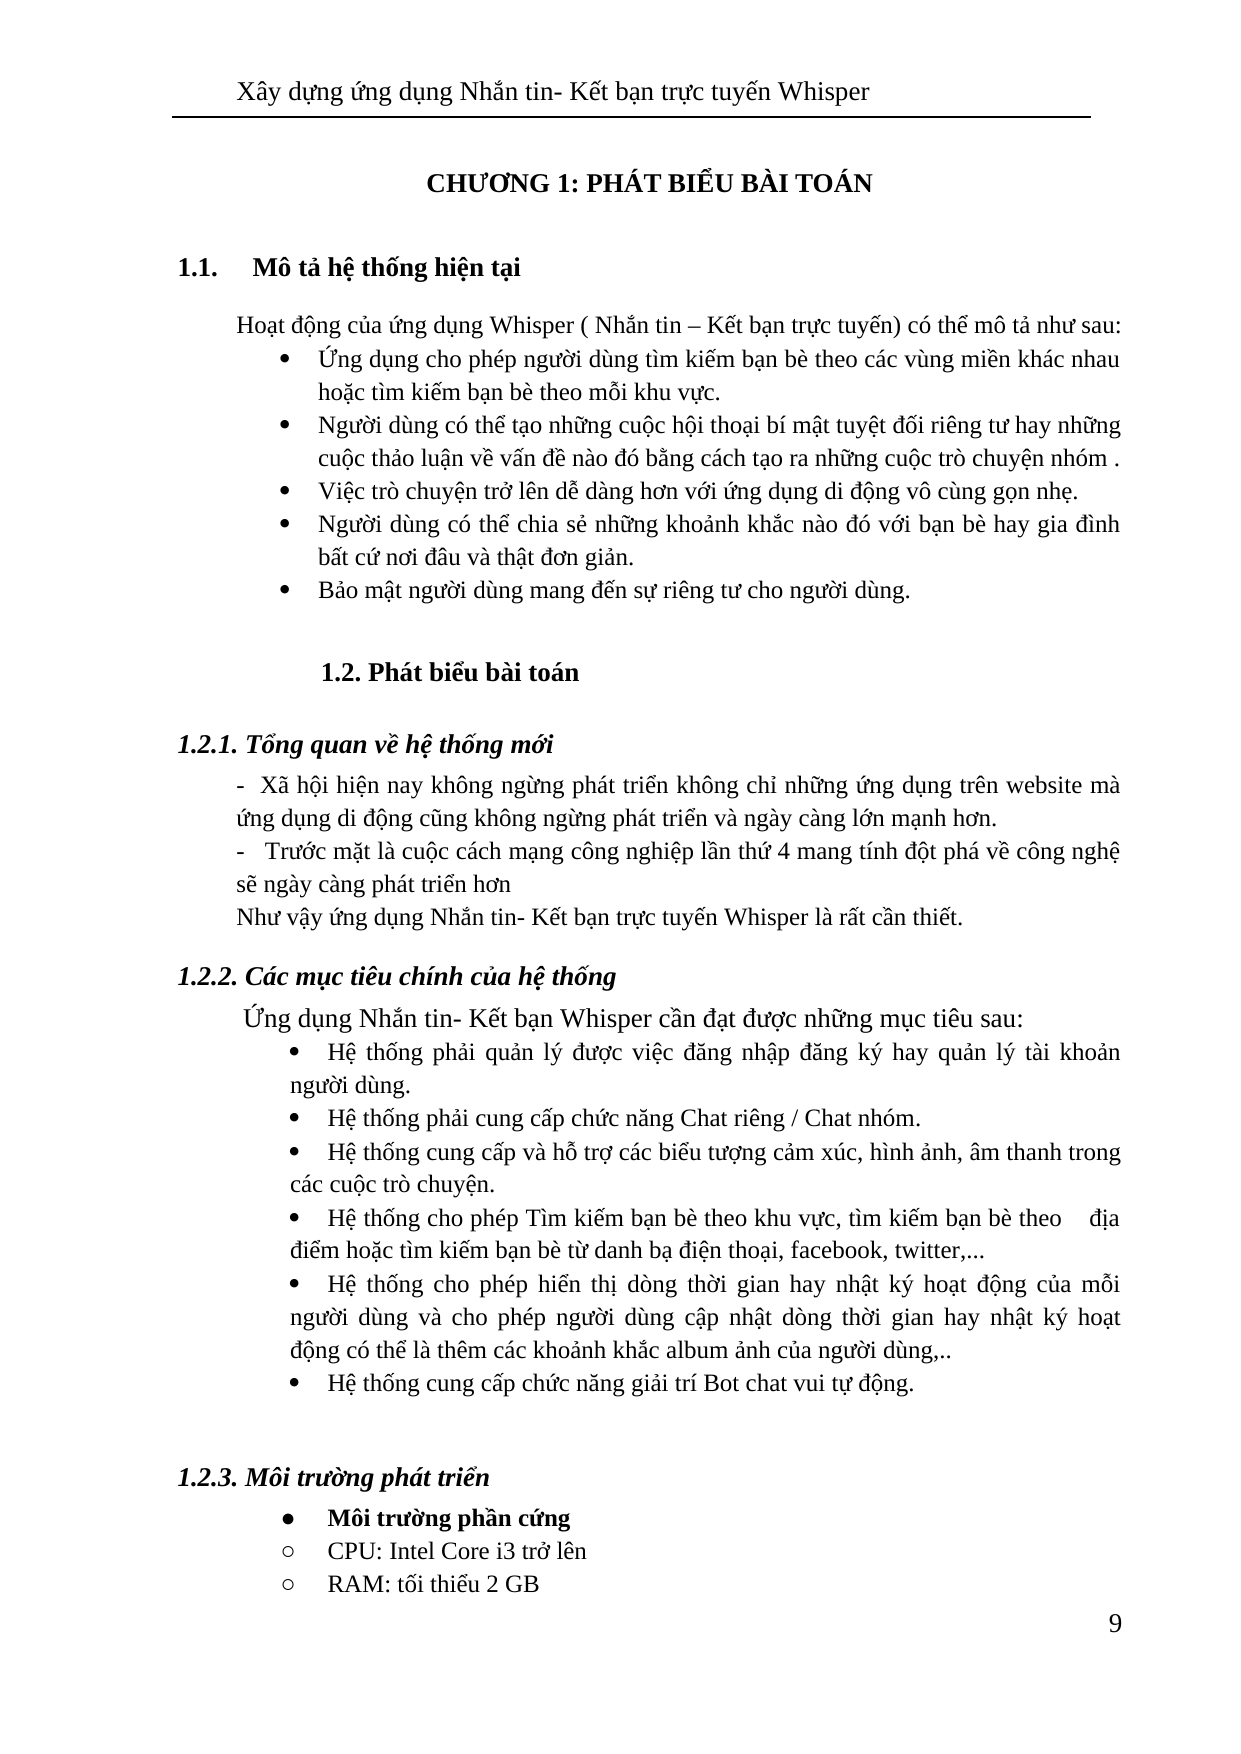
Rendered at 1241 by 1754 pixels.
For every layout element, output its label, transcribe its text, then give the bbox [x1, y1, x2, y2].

list Hệ thống cho phép hiển thị dòng thời gian hay nhật ký hoạt động của mỗi người dùng và cho phép người dùng cập nhật dòng thời gian hay nhật ký hoạt động có thể là thêm các khoảnh khắc album ảnh của người dùng,.. [290, 1269, 1122, 1363]
subtitle 1.2.2. Các mục tiêu chính của hệ thống [177, 960, 1122, 991]
text - Trước mặt là cuộc cách mạng công nghiệp lần thứ 4 mang tính đột phá về công nghệ sẽ ngày càng phát triển hơn [236, 836, 1122, 897]
list Hệ thống cung cấp và hỗ trợ các biểu tượng cảm xúc, hình ảnh, âm thanh trong các cuộc trò chuyện. [290, 1137, 1122, 1198]
list Môi trường phần cứng [233, 1503, 1122, 1532]
list Người dùng có thể chia sẻ những khoảnh khắc nào đó với bạn bè hay gia đình bất cứ nơi đâu và thật đơn giản. [280, 509, 1122, 571]
subtitle 1.2.3. Môi trường phát triển [177, 1461, 1122, 1493]
list Bảo mật người dùng mang đến sự riêng tư cho người dùng. [280, 575, 1122, 603]
list Hệ thống cho phép Tìm kiếm bạn bè theo khu vực, tìm kiếm bạn bè theo địa điểm hoặc tìm kiếm bạn bè từ danh bạ điện thoại, facebook, twitter,... [290, 1203, 1122, 1264]
subtitle 1.2. Phát biểu bài toán [262, 656, 1122, 687]
subtitle CHƯƠNG 1: PHÁT BIỂU BÀI TOÁN [177, 167, 1122, 198]
list Việc trò chuyện trở lên dễ dàng hơn với ứng dụng di động vô cùng gọn nhẹ. [280, 476, 1122, 504]
list Hệ thống phải cung cấp chức năng Chat riêng / Chat nhóm. [290, 1103, 1122, 1132]
text Ứng dụng Nhắn tin- Kết bạn Whisper cần đạt được những mục tiêu sau: [243, 1002, 1122, 1033]
text Như vậy ứng dụng Nhắn tin- Kết bạn trực tuyến Whisper là rất cần thiết. [177, 902, 1122, 931]
list RAM: tối thiểu 2 GB [233, 1569, 1122, 1598]
subtitle 1.2.1. Tổng quan về hệ thống mới [177, 728, 1122, 759]
list CPU: Intel Core i3 trở lên [233, 1536, 1122, 1565]
list Hệ thống phải quản lý được việc đăng nhập đăng ký hay quản lý tài khoản người dùng. [290, 1037, 1122, 1099]
list Người dùng có thể tạo những cuộc hội thoại bí mật tuyệt đối riêng tư hay những cuộc thảo luận về vấn đề nào đó bằng cách tạo ra những cuộc trò chuyện nhóm . [280, 410, 1122, 471]
text Hoạt động của ứng dụng Whisper ( Nhắn tin – Kết bạn trực tuyến) có thể mô tả như sau: [177, 311, 1122, 339]
subtitle Mô tả hệ thống hiện tại [177, 251, 1122, 283]
list Ứng dụng cho phép người dùng tìm kiếm bạn bè theo các vùng miền khác nhau hoặc tìm kiếm bạn bè theo mỗi khu vực. [280, 344, 1122, 405]
text - Xã hội hiện nay không ngừng phát triển không chỉ những ứng dụng trên website mà ứng dụng di động cũng không ngừng phát triển và ngày càng lớn mạnh hơn. [236, 770, 1122, 831]
list Hệ thống cung cấp chức năng giải trí Bot chat vui tự động. [290, 1368, 1122, 1396]
